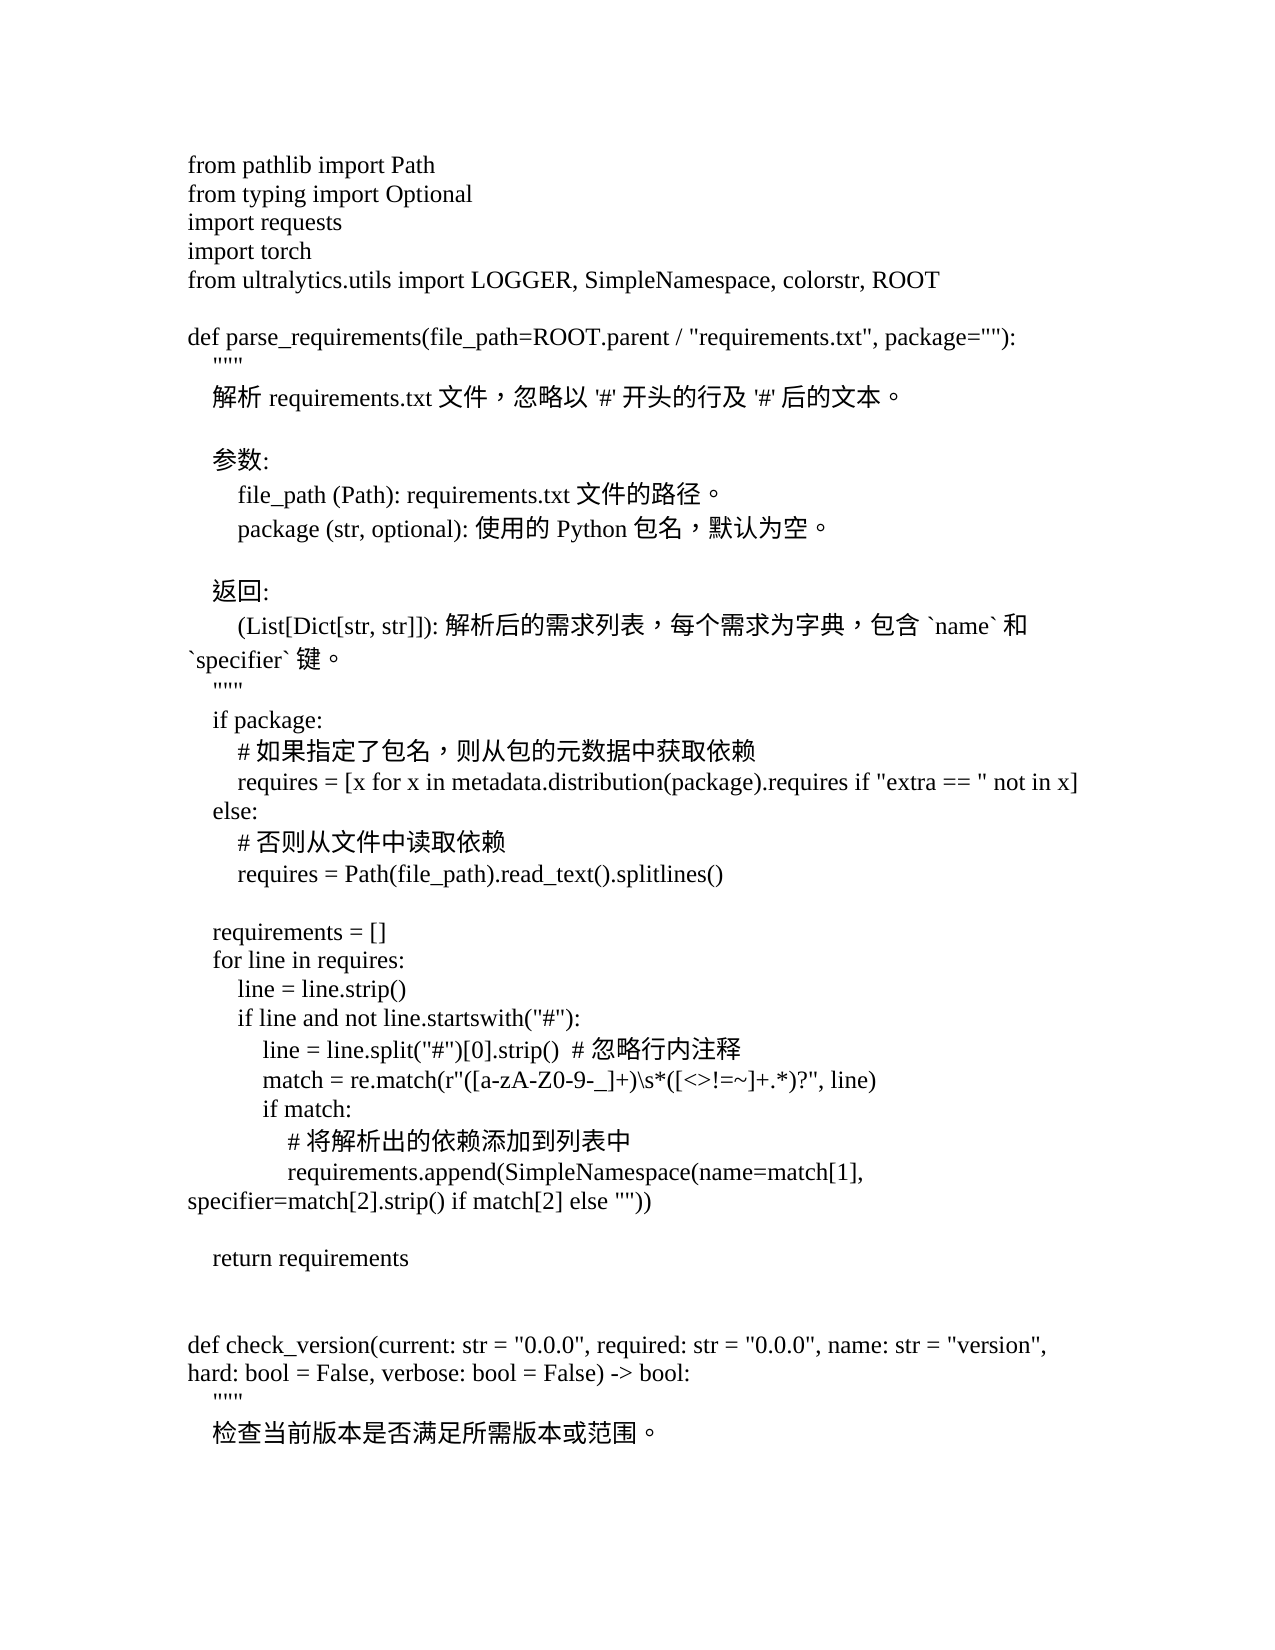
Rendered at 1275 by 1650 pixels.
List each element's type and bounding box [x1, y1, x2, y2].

text [187, 150, 1087, 1479]
